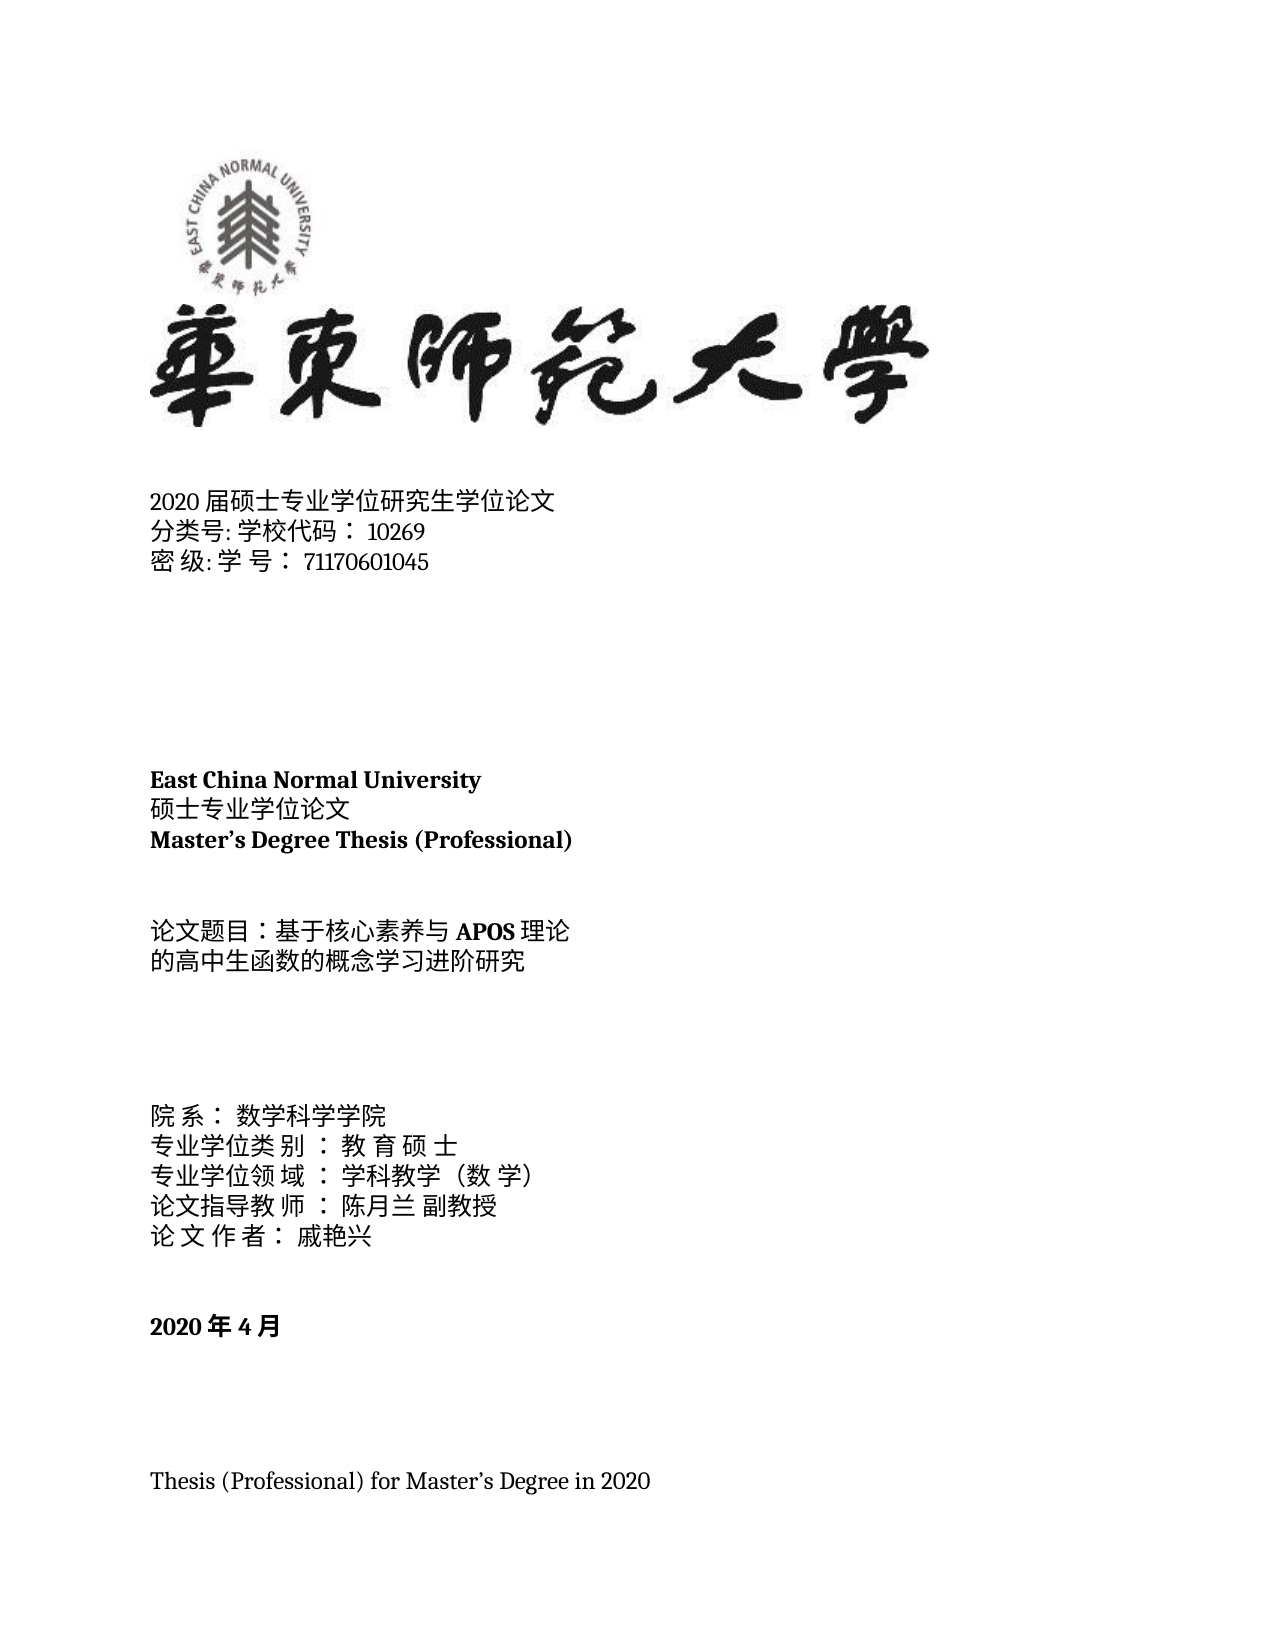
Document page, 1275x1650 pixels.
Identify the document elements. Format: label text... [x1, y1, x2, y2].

text 2020 年 4 月 [150, 1312, 1125, 1342]
text 论文指导教 师 ： 陈月兰 副教授 [150, 1192, 1125, 1222]
text 论 文 作 者： 戚艳兴 [150, 1222, 1125, 1252]
text Thesis (Professional) for Master’s Degree in 2020 [150, 1466, 1125, 1496]
text East China Normal University [150, 764, 1125, 794]
text 院 系： 数学科学学院 [150, 1102, 1125, 1132]
text Master’s Degree Thesis (Professional) [150, 824, 1125, 854]
text 硕士专业学位论文 [150, 794, 1125, 824]
text 的高中生函数的概念学习进阶研究 [150, 947, 1125, 977]
picture [150, 150, 930, 427]
text 专业学位类 别 ： 教 育 硕 士 [150, 1132, 1125, 1162]
text 2020 届硕士专业学位研究生学位论文 [150, 487, 1125, 517]
text 密 级: 学 号： 71170601045 [150, 547, 1125, 577]
text 分类号: 学校代码： 10269 [150, 517, 1125, 547]
text 论文题目：基于核心素养与 APOS 理论 [150, 917, 1125, 947]
text 专业学位领 域 ： 学科教学（数 学） [150, 1162, 1125, 1192]
